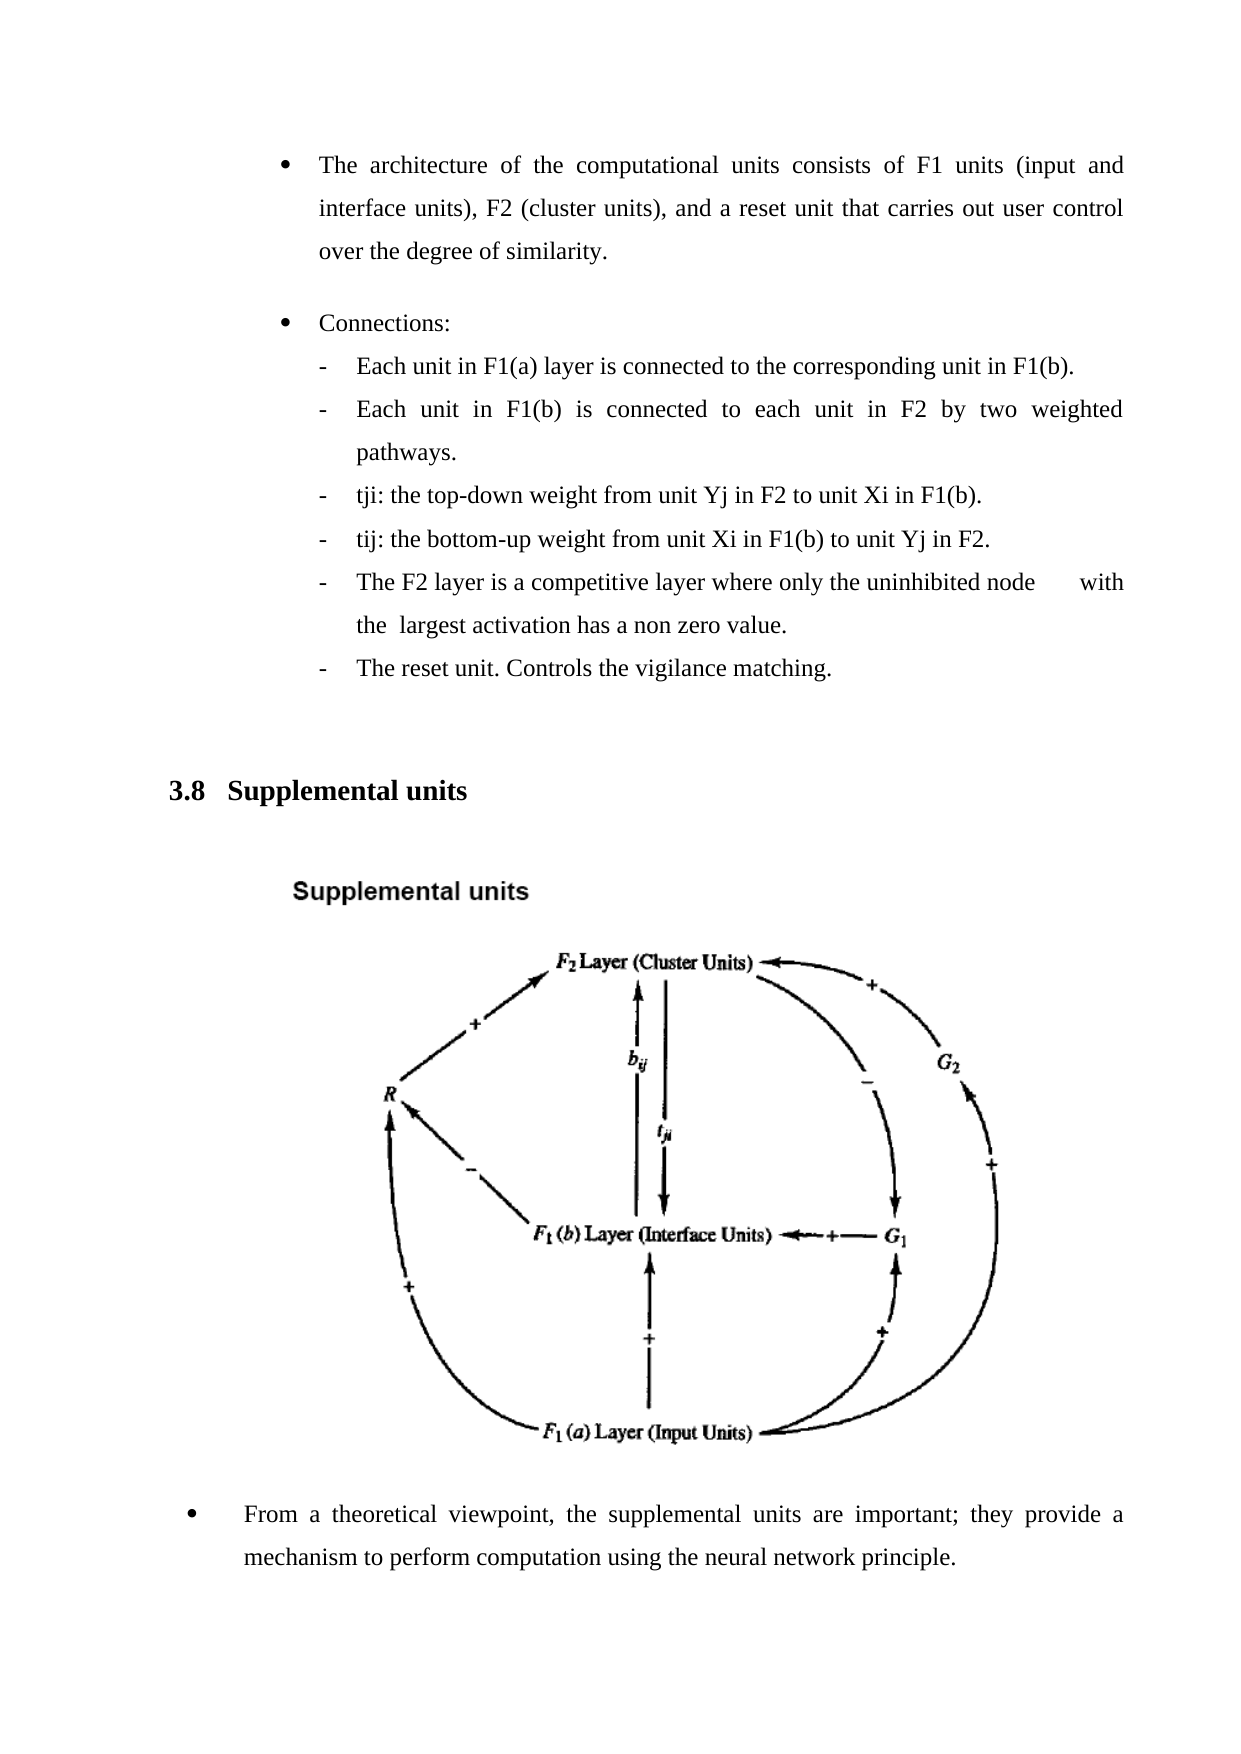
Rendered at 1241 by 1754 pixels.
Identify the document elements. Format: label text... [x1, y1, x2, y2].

text - Each unit in F1(a) layer is connected to the corresponding unit in F1(b). [319, 351, 1125, 380]
text 3.8 Supplemental units [169, 773, 1125, 806]
list The architecture of the computational units consists of F1 units (input and interface units), F2 (cluster units), and a reset unit that carries out user control over the degree of similarity. [281, 150, 1125, 265]
text - tji: the top-down weight from unit Yj in F2 to unit Xi in F1(b). [319, 481, 1125, 509]
list From a theoretical viewpoint, the supplemental units are important; they provide a mechanism to perform computation using the neural network principle. [188, 1499, 1125, 1571]
text - The reset unit. Controls the vigilance matching. [319, 653, 1125, 682]
text - tij: the bottom-up weight from unit Xi in F1(b) to unit Yj in F2. [319, 524, 1125, 552]
text - The F2 layer is a competitive layer where only the uninhibited node with the largest activation has a non zero value. [319, 567, 1125, 639]
picture [281, 852, 1107, 1499]
text - Each unit in F1(b) is connected to each unit in F2 by two weighted pathways. [319, 394, 1125, 466]
list Connections: [281, 308, 1125, 337]
